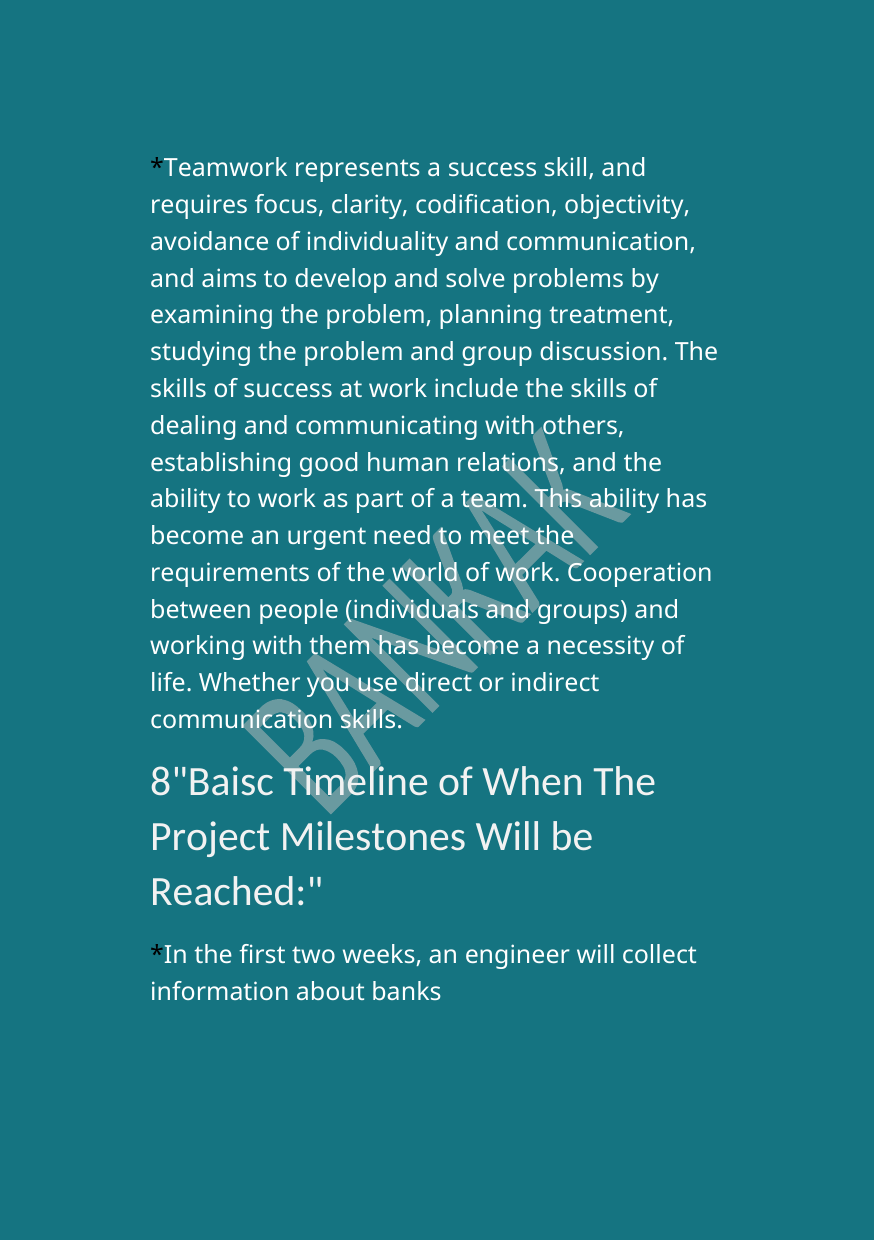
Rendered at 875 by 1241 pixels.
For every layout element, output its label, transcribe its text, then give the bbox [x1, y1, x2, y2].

text *Teamwork represents a success skill, and requires focus, clarity, codification, objectivity, avoidance of individuality and communication, and aims to develop and solve problems by examining the problem, planning treatment, studying the problem and group discussion. The skills of success at work include the skills of dealing and communicating with others, establishing good human relations, and the ability to work as part of a team. This ability has become an urgent need to meet the requirements of the world of work. Cooperation between people (individuals and groups) and working with them has become a necessity of life. Whether you use direct or indirect communication skills. [150, 150, 724, 736]
text *In the first two weeks, an engineer will collect information about banks [150, 936, 724, 1007]
text 8"Baisc Timeline of When The Project Milestones Will be Reached:" [150, 755, 724, 916]
